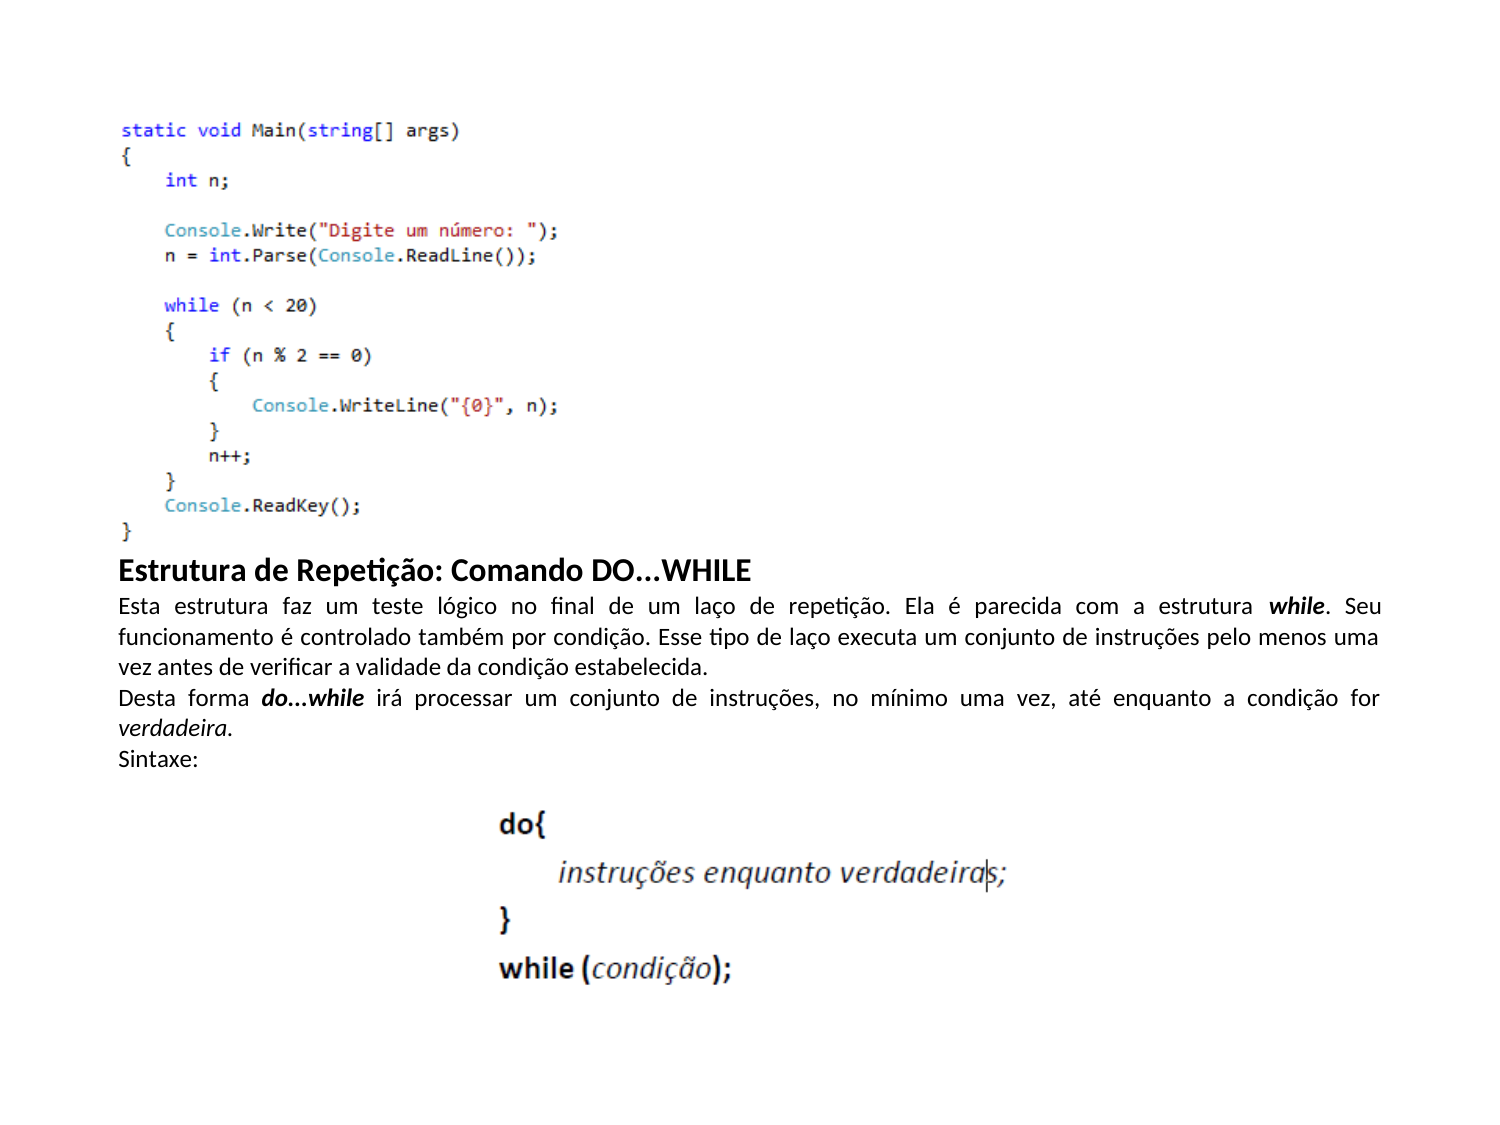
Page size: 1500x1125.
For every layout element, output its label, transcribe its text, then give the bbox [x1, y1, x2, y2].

text Esta estrutura faz um teste lógico no final de um laço de repetição. Ela é parecida com a estrutura while. Seu funcionamento é controlado também por condição. Esse tipo de laço executa um conjunto de instruções pelo menos uma vez antes de verificar a validade da condição estabelecida. [118, 590, 1382, 682]
text Estrutura de Repetição: Comando DO...WHILE [118, 549, 1382, 590]
text Sintaxe: [118, 743, 1382, 773]
picture [487, 803, 1013, 996]
text Desta forma do...while irá processar um conjunto de instruções, no mínimo uma vez, até enquanto a condição for verdadeira. [118, 682, 1382, 743]
